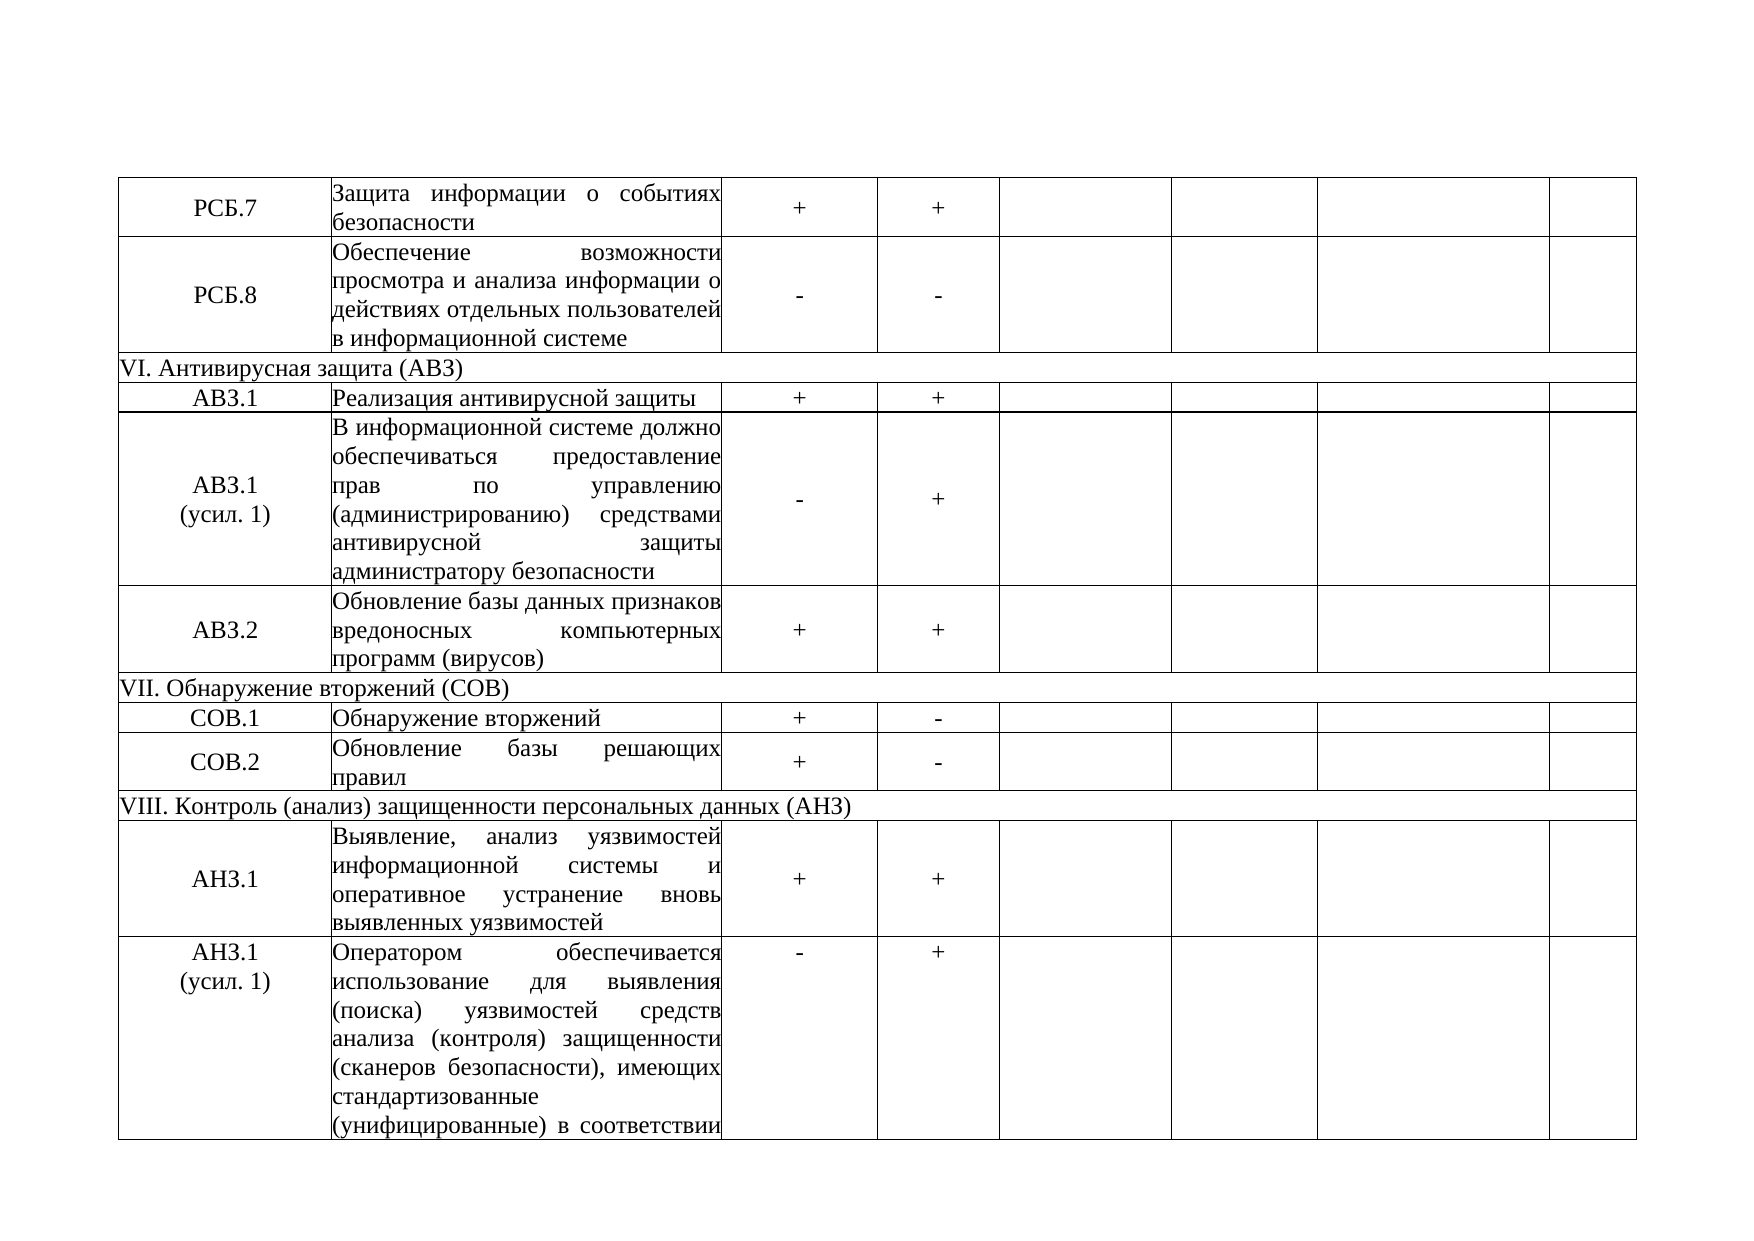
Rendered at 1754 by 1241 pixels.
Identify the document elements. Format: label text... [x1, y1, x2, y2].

table_cell [1172, 383, 1317, 411]
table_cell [332, 937, 721, 1138]
table_cell Реализация антивирусной защиты [332, 383, 721, 411]
table_cell [1318, 821, 1549, 936]
table_cell [1172, 821, 1317, 936]
table_cell + [722, 703, 877, 732]
table_cell + [878, 178, 999, 236]
table_cell [1550, 178, 1636, 236]
table_cell Обеспечение возможности просмотра и анализа информации о действиях отдельных пользователей в информационной системе [332, 237, 721, 352]
table_cell [1000, 703, 1171, 732]
table_cell [1172, 937, 1317, 1138]
table_cell - [878, 733, 999, 790]
table_cell В информационной системе должно обеспечиваться предоставление прав по управлению (администрированию) средствами антивирусной защиты администратору безопасности [332, 413, 721, 585]
table_cell [1318, 413, 1549, 585]
table_cell [1000, 383, 1171, 411]
table_cell [1550, 237, 1636, 352]
table_cell АНЗ.1 [119, 821, 331, 936]
table_cell Обновление базы решающих правил [332, 733, 721, 790]
table_cell СОВ.2 [119, 733, 331, 790]
table_cell [1318, 937, 1549, 1138]
table_cell [1318, 237, 1549, 352]
table_cell [1550, 703, 1636, 732]
table_cell + [878, 821, 999, 936]
table_cell [1318, 586, 1549, 672]
table_cell [1318, 733, 1549, 790]
table_cell + [878, 937, 999, 1138]
table_cell [1550, 413, 1636, 585]
table_cell [1000, 733, 1171, 790]
table_cell [1000, 178, 1171, 236]
table_cell [1172, 237, 1317, 352]
table_cell [1318, 383, 1549, 411]
table_cell VII. Обнаружение вторжений (СОВ) [119, 673, 1636, 702]
table_cell - [878, 237, 999, 352]
table_cell + [722, 383, 877, 411]
table_cell [1550, 383, 1636, 411]
table_cell + [722, 821, 877, 936]
table_cell АВЗ.1 (усил. 1) [119, 413, 331, 585]
table_cell [1318, 178, 1549, 236]
table_cell Выявление, анализ уязвимостей информационной системы и оперативное устранение вновь выявленных уязвимостей [332, 821, 721, 936]
table_cell АВЗ.2 [119, 586, 331, 672]
table_cell [1000, 821, 1171, 936]
table_cell [1550, 821, 1636, 936]
table_cell [1318, 703, 1549, 732]
table_cell [1172, 413, 1317, 585]
table_cell СОВ.1 [119, 703, 331, 732]
table_cell [1172, 733, 1317, 790]
table_cell - [878, 703, 999, 732]
table_cell РСБ.8 [119, 237, 331, 352]
table_cell VIII. Контроль (анализ) защищенности персональных данных (АНЗ) [119, 791, 1636, 820]
table_cell Защита информации о событиях безопасности [332, 178, 721, 236]
table_cell + [722, 586, 877, 672]
table_cell АВЗ.1 [119, 383, 331, 411]
table_cell + [722, 178, 877, 236]
table_cell [1172, 703, 1317, 732]
table_cell - [722, 413, 877, 585]
table_cell + [878, 586, 999, 672]
table_cell + [878, 383, 999, 411]
table_cell - [722, 237, 877, 352]
table_cell Обнаружение вторжений [332, 703, 721, 732]
table_cell [1550, 586, 1636, 672]
table_cell АНЗ.1 (усил. 1) [119, 937, 331, 1138]
table_cell [1000, 237, 1171, 352]
table_cell + [722, 733, 877, 790]
table_cell [1550, 937, 1636, 1138]
table_cell [1000, 937, 1171, 1138]
table_cell [1172, 586, 1317, 672]
table_cell VI. Антивирусная защита (АВЗ) [119, 353, 1636, 382]
table_cell - [722, 937, 877, 1138]
table_cell [1550, 733, 1636, 790]
table_cell [1000, 586, 1171, 672]
table_cell [1000, 413, 1171, 585]
table_cell Обновление базы данных признаков вредоносных компьютерных программ (вирусов) [332, 586, 721, 672]
table_cell РСБ.7 [119, 178, 331, 236]
table_cell [1172, 178, 1317, 236]
table_cell + [878, 413, 999, 585]
